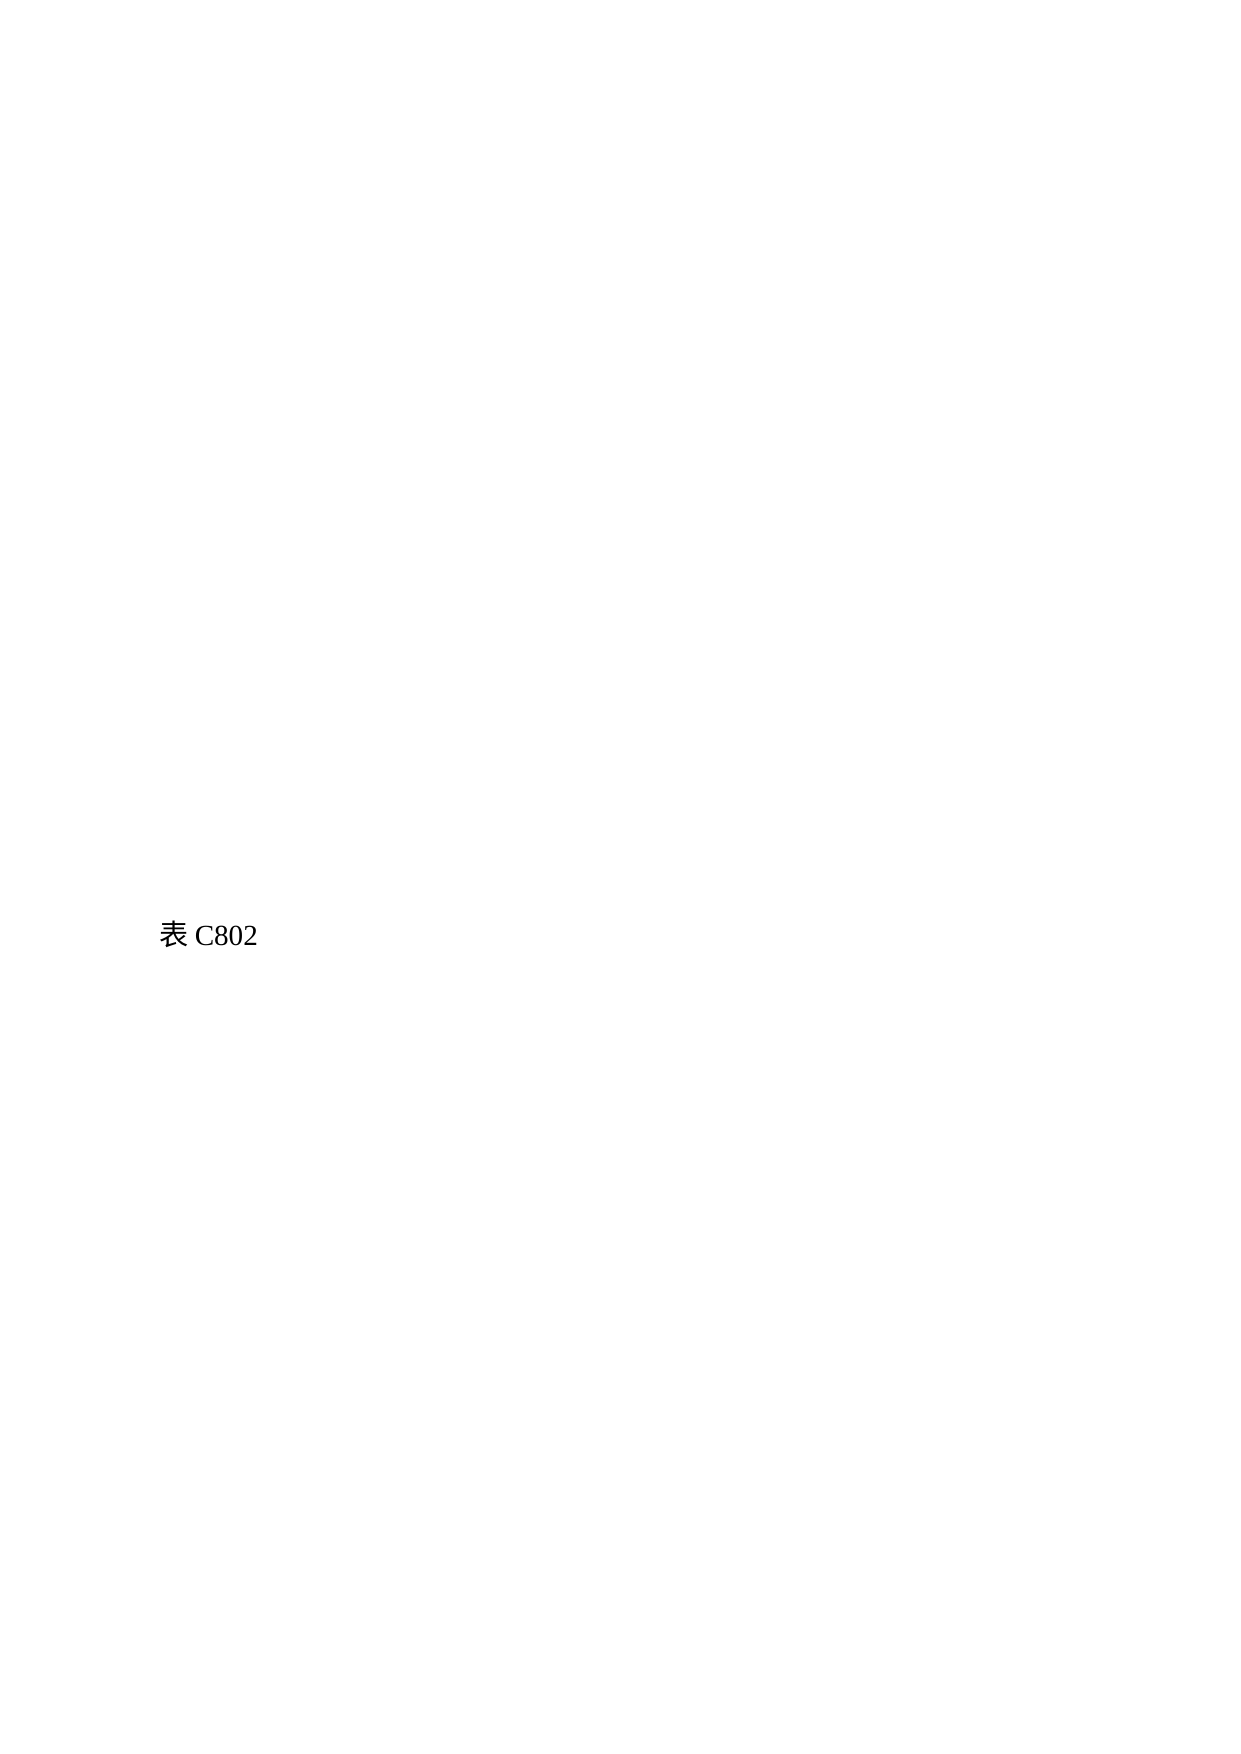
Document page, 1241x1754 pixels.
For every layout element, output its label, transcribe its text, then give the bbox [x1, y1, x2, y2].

text 表C802 [159, 912, 1081, 954]
